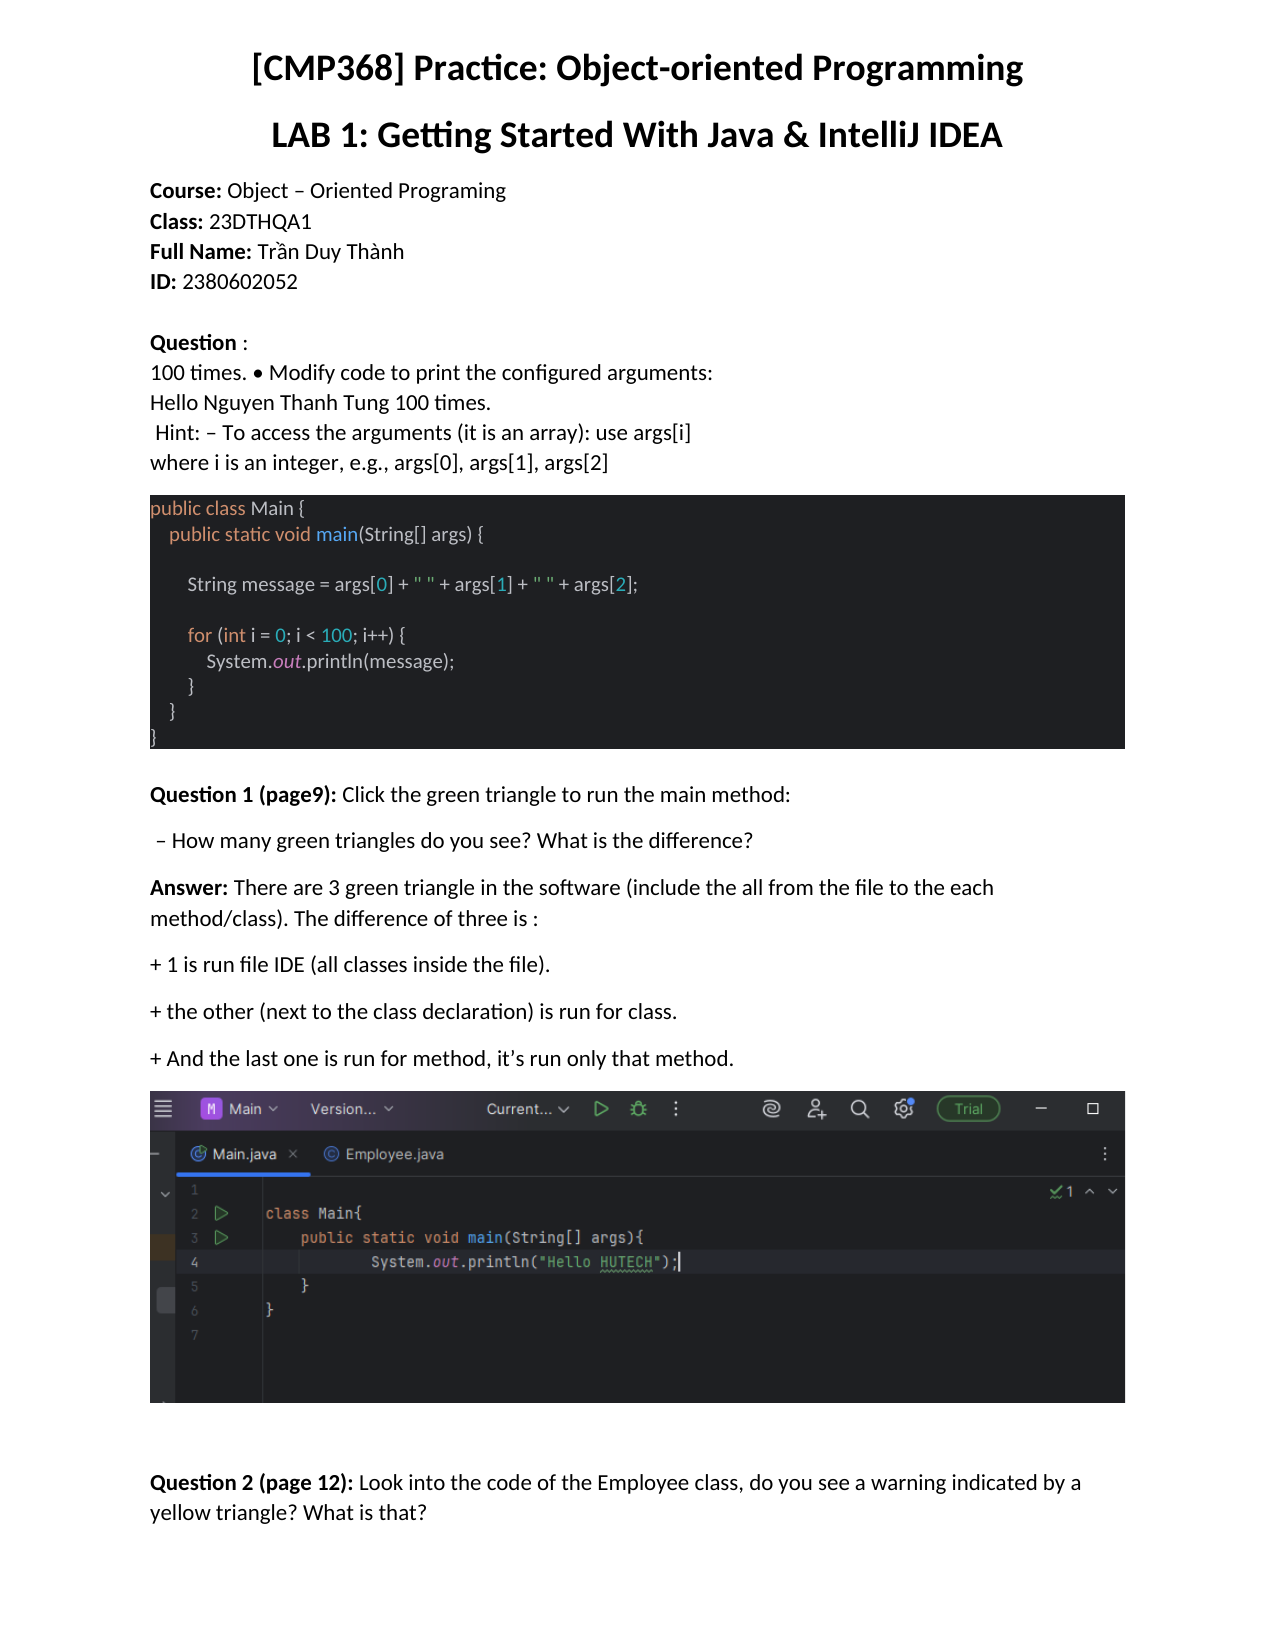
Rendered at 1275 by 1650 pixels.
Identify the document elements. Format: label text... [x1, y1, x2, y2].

text Question : [150, 328, 1125, 356]
text – How many green triangles do you see? What is the difference? [150, 827, 1125, 855]
picture [150, 1091, 1125, 1403]
text public class Main { public static void main(String[] args) { String message = args[0] + " " + args[1] + " " + args[2]; for (int i = 0; i < 100; i++) { System.out.println(message); } } } [150, 495, 1125, 749]
text Full Name: Trần Duy Thành [150, 237, 1125, 265]
text LAB 1: Getting Started With Java & IntelliJ IDEA [150, 111, 1125, 156]
text + And the last one is run for method, it’s run only that method. [150, 1044, 1125, 1072]
text Hello Nguyen Thanh Tung 100 times. [150, 388, 1125, 416]
text Course: Object – Oriented Programing [150, 177, 1125, 205]
text [CMP368] Practice: Object-oriented Programming [150, 44, 1125, 90]
text ID: 2380602052 [150, 267, 1125, 295]
text where i is an integer, e.g., args[0], args[1], args[2] [150, 448, 1125, 477]
text 100 times. • Modify code to print the configured arguments: [150, 358, 1125, 386]
text + 1 is run file IDE (all classes inside the file). [150, 951, 1125, 979]
text Question 2 (page 12): Look into the code of the Employee class, do you see a warning indicated by a yellow triangle? What is that? [150, 1468, 1125, 1526]
text + the other (next to the class declaration) is run for class. [150, 997, 1125, 1026]
text Question 1 (page9): Click the green triangle to run the main method: [150, 780, 1125, 808]
text Hint: – To access the arguments (it is an array): use args[i] [150, 418, 1125, 446]
text Answer: There are 3 green triangle in the software (include the all from the file to the each method/class). The difference of three is : [150, 873, 1125, 932]
text Class: 23DTHQA1 [150, 207, 1125, 235]
